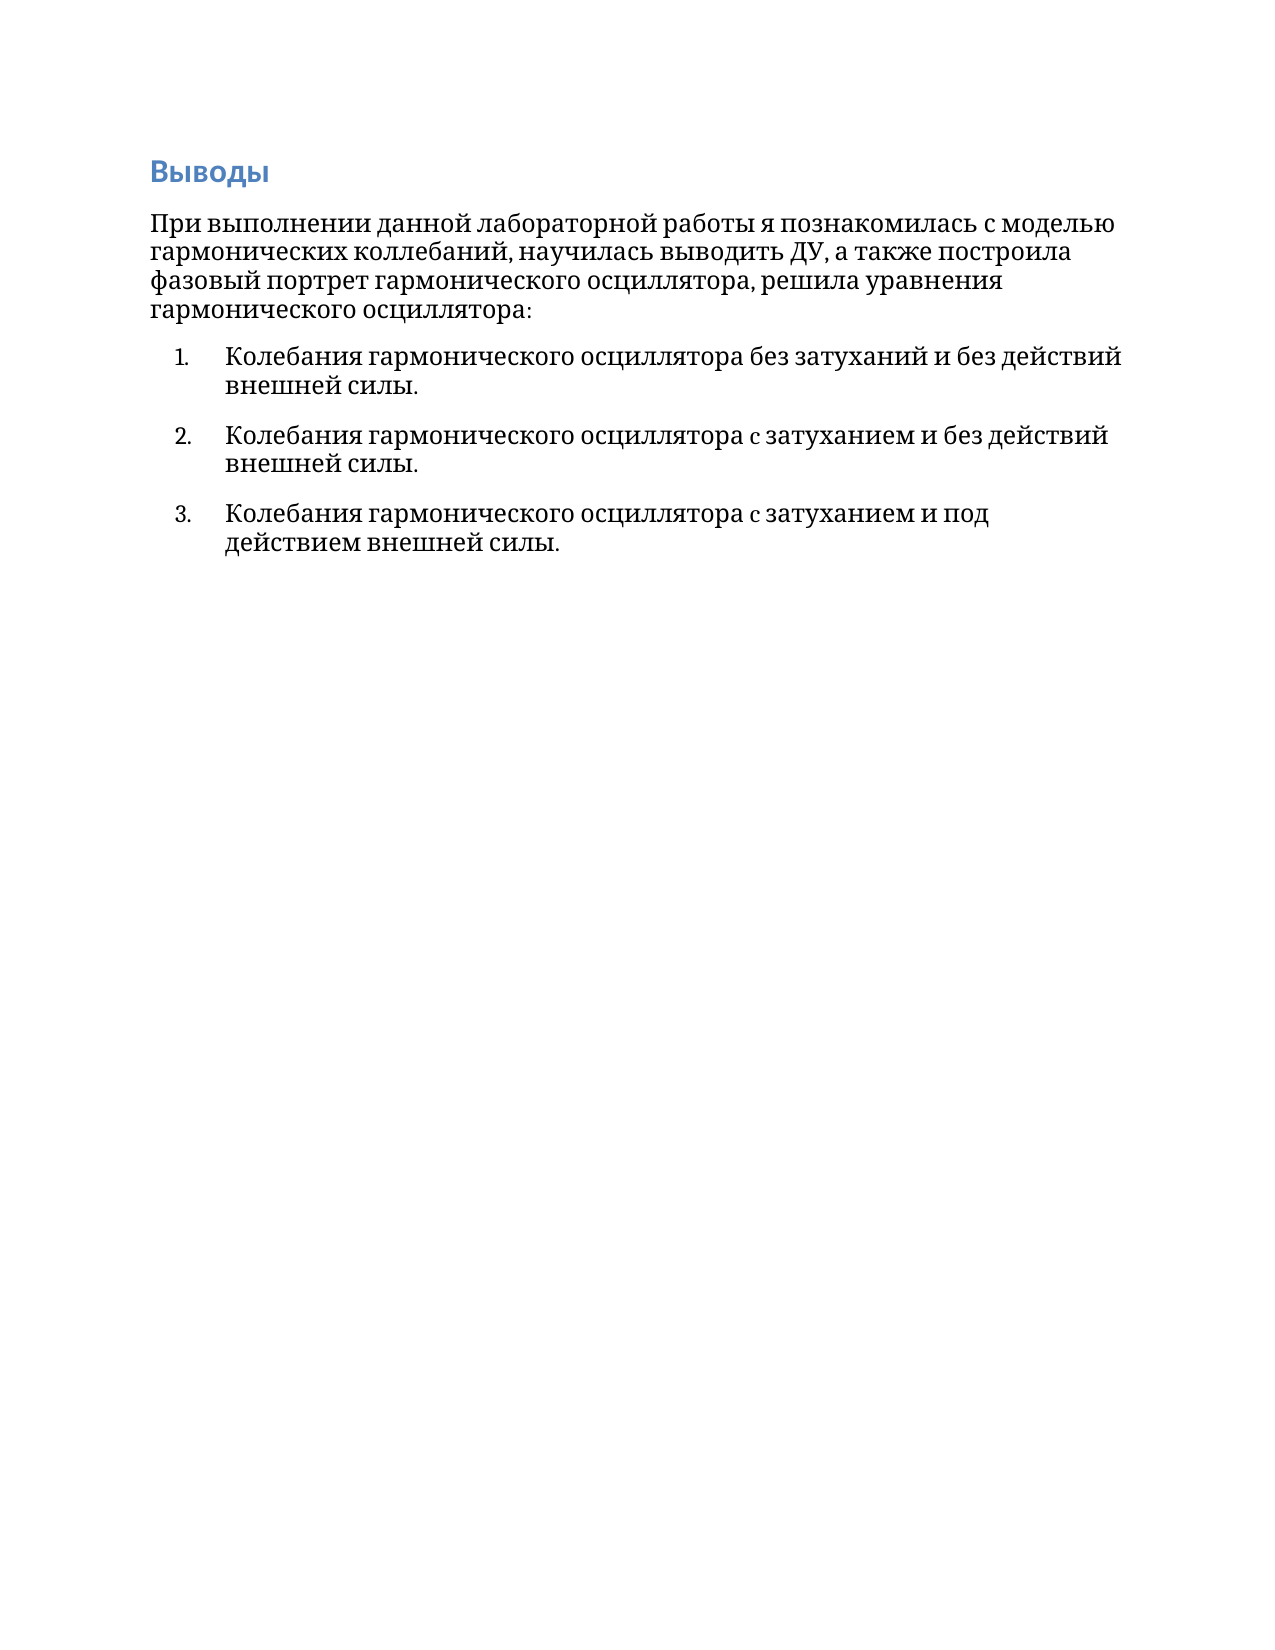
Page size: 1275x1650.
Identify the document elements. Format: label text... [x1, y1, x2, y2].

subtitle Выводы [150, 150, 1125, 191]
list Колебания гармонического осциллятора без затуханий и без действий внешней силы. [175, 343, 1125, 401]
text При выполнении данной лабораторной работы я познакомилась с моделью гармонических коллебаний, научилась выводить ДУ, а также построила фазовый портрет гармонического осциллятора, решила уравнения гармонического осциллятора: [150, 209, 1125, 324]
list Колебания гармонического осциллятора c затуханием и без действий внешней силы. [175, 422, 1125, 479]
list Колебания гармонического осциллятора c затуханием и под действием внешней силы. [175, 500, 1125, 557]
